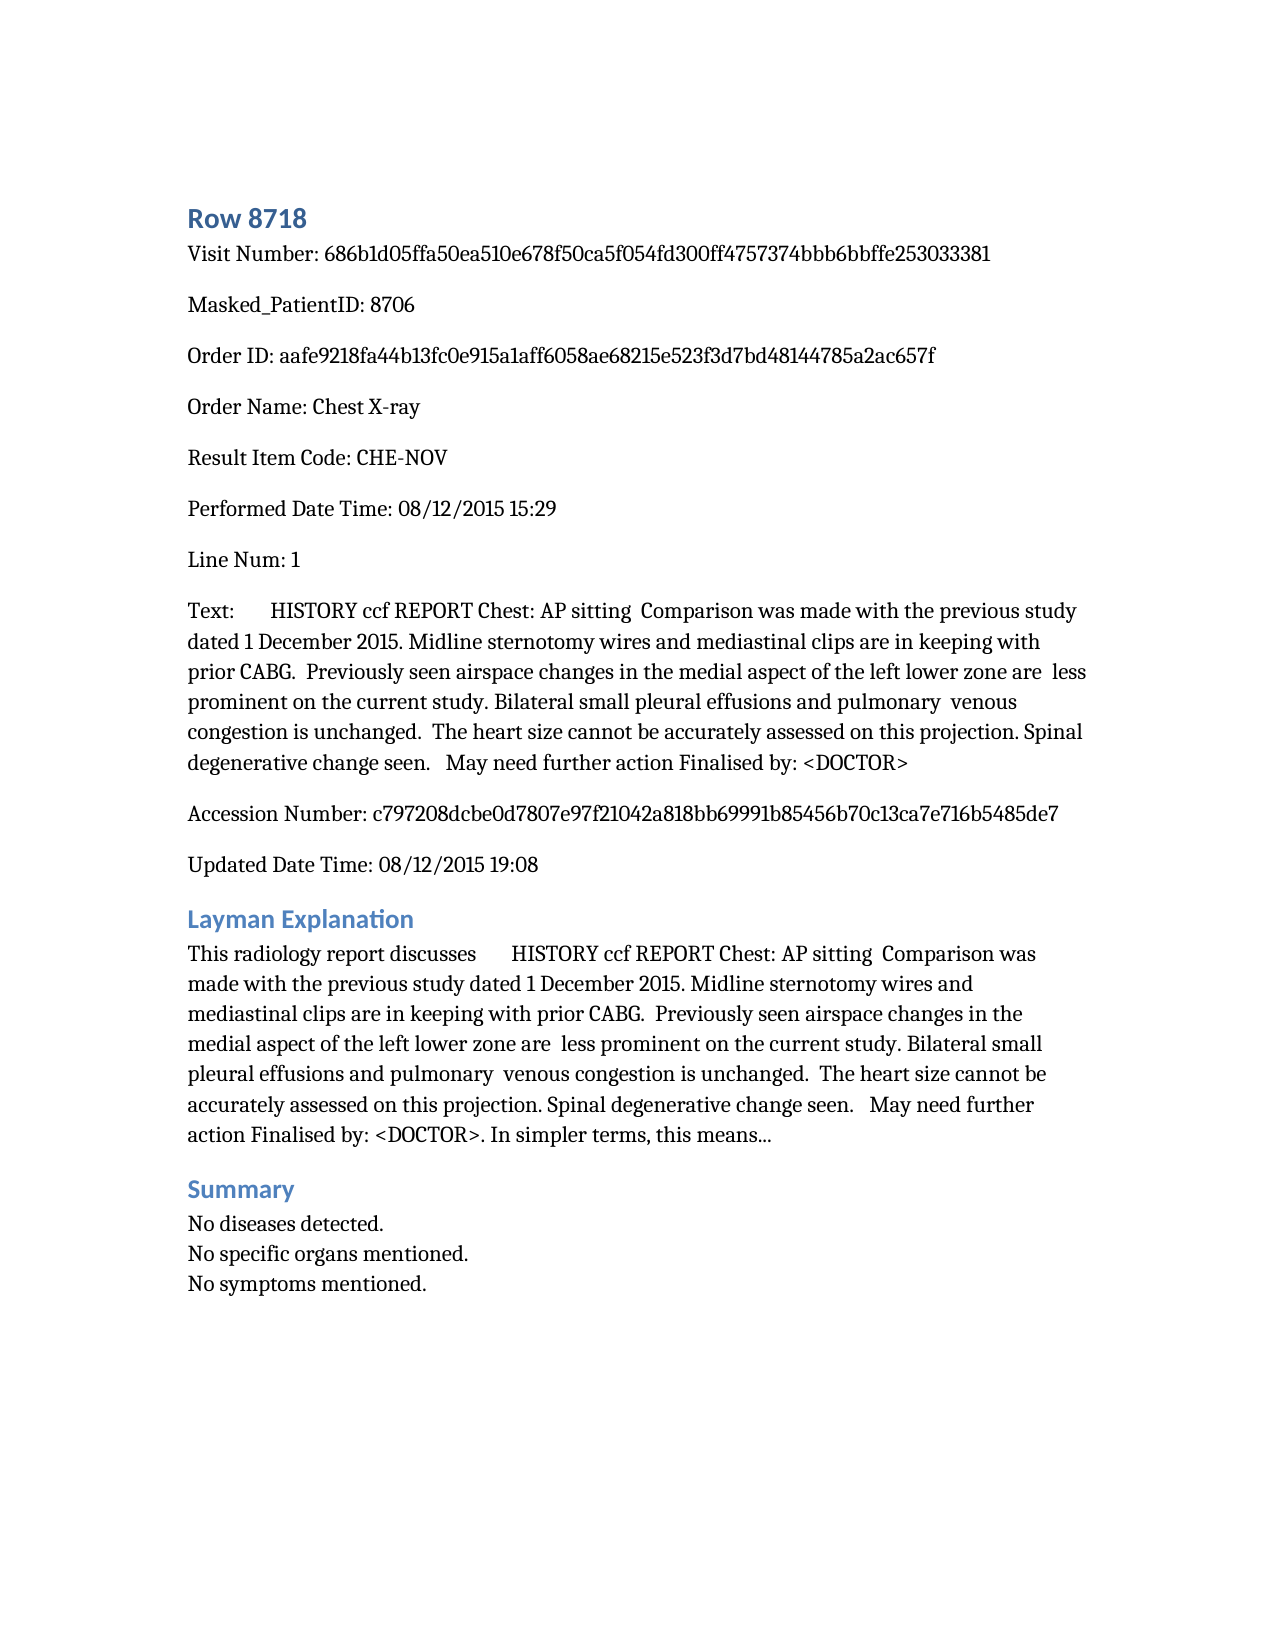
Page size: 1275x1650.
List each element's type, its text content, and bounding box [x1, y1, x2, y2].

text Order Name: Chest X-ray [187, 394, 1087, 420]
text Updated Date Time: 08/12/2015 19:08 [187, 851, 1087, 878]
subtitle Row 8718 [187, 200, 1087, 236]
text Visit Number: 686b1d05ffa50ea510e678f50ca5f054fd300ff4757374bbb6bbffe253033381 [187, 241, 1087, 267]
text Result Item Code: CHE-NOV [187, 445, 1087, 471]
subtitle Layman Explanation [187, 902, 1087, 935]
text Text: HISTORY ccf REPORT Chest: AP sitting Comparison was made with the previous study dated 1 December 2015. Midline sternotomy wires and mediastinal clips are in keeping with prior CABG. Previously seen airspace changes in the medial aspect of the left lower zone are less prominent on the current study. Bilateral small pleural effusions and pulmonary venous congestion is unchanged. The heart size cannot be accurately assessed on this projection. Spinal degenerative change seen. May need further action Finalised by: <DOCTOR> [187, 598, 1087, 776]
text This radiology report discusses HISTORY ccf REPORT Chest: AP sitting Comparison was made with the previous study dated 1 December 2015. Midline sternotomy wires and mediastinal clips are in keeping with prior CABG. Previously seen airspace changes in the medial aspect of the left lower zone are less prominent on the current study. Bilateral small pleural effusions and pulmonary venous congestion is unchanged. The heart size cannot be accurately assessed on this projection. Spinal degenerative change seen. May need further action Finalised by: <DOCTOR>. In simpler terms, this means... [187, 940, 1087, 1148]
text Masked_PatientID: 8706 [187, 292, 1087, 318]
text No diseases detected. No specific organs mentioned. No symptoms mentioned. [187, 1211, 1087, 1297]
text Order ID: aafe9218fa44b13fc0e915a1aff6058ae68215e523f3d7bd48144785a2ac657f [187, 343, 1087, 369]
text Accession Number: c797208dcbe0d7807e97f21042a818bb69991b85456b70c13ca7e716b5485de7 [187, 800, 1087, 827]
text Performed Date Time: 08/12/2015 15:29 [187, 496, 1087, 522]
text Line Num: 1 [187, 547, 1087, 573]
subtitle Summary [187, 1173, 1087, 1206]
